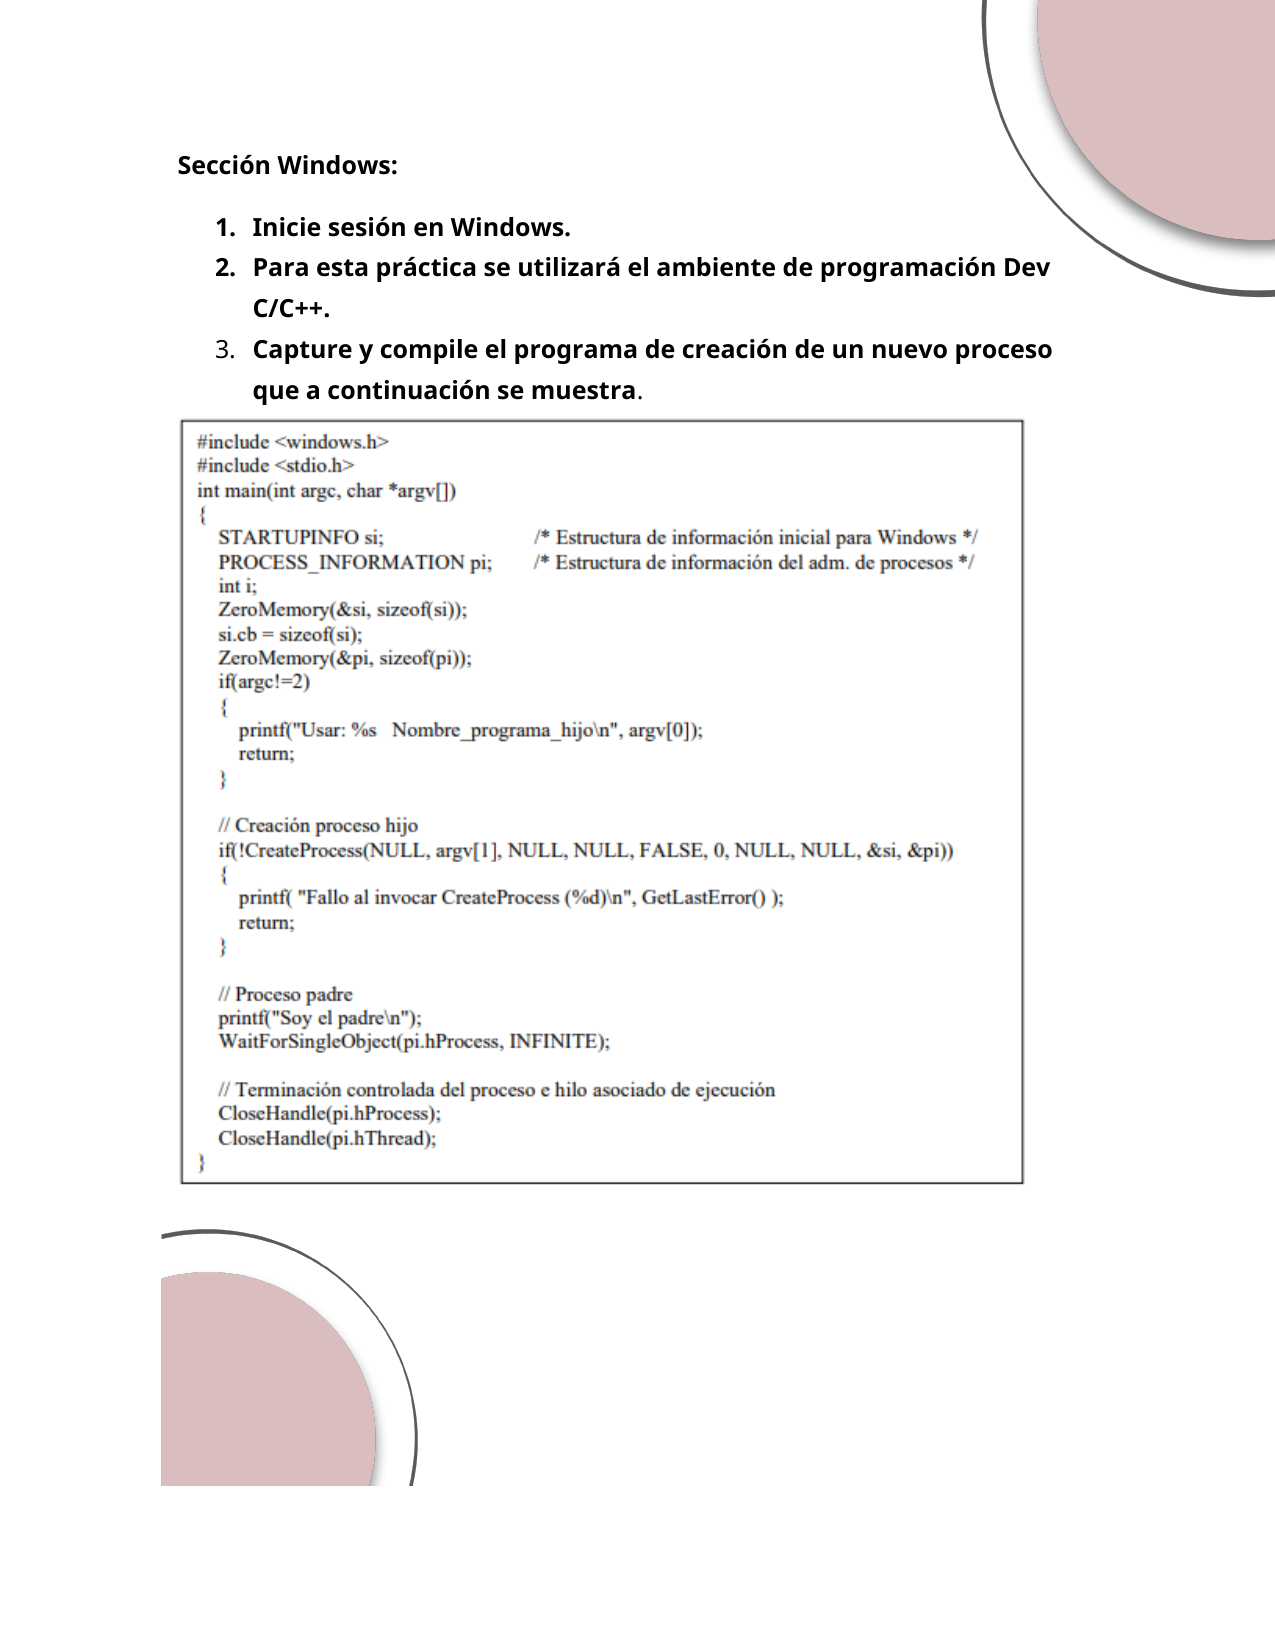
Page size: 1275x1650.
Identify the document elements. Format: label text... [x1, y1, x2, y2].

list Inicie sesión en Windows. [215, 209, 1098, 243]
picture [968, 0, 1275, 300]
list Capture y compile el programa de creación de un nuevo proceso que a continuación se muestra. [215, 332, 1098, 407]
picture [177, 416, 1028, 1189]
text Sección Windows: [177, 148, 1098, 182]
picture [152, 1226, 422, 1493]
list Para esta práctica se utilizará el ambiente de programación Dev C/C++. [215, 250, 1098, 325]
